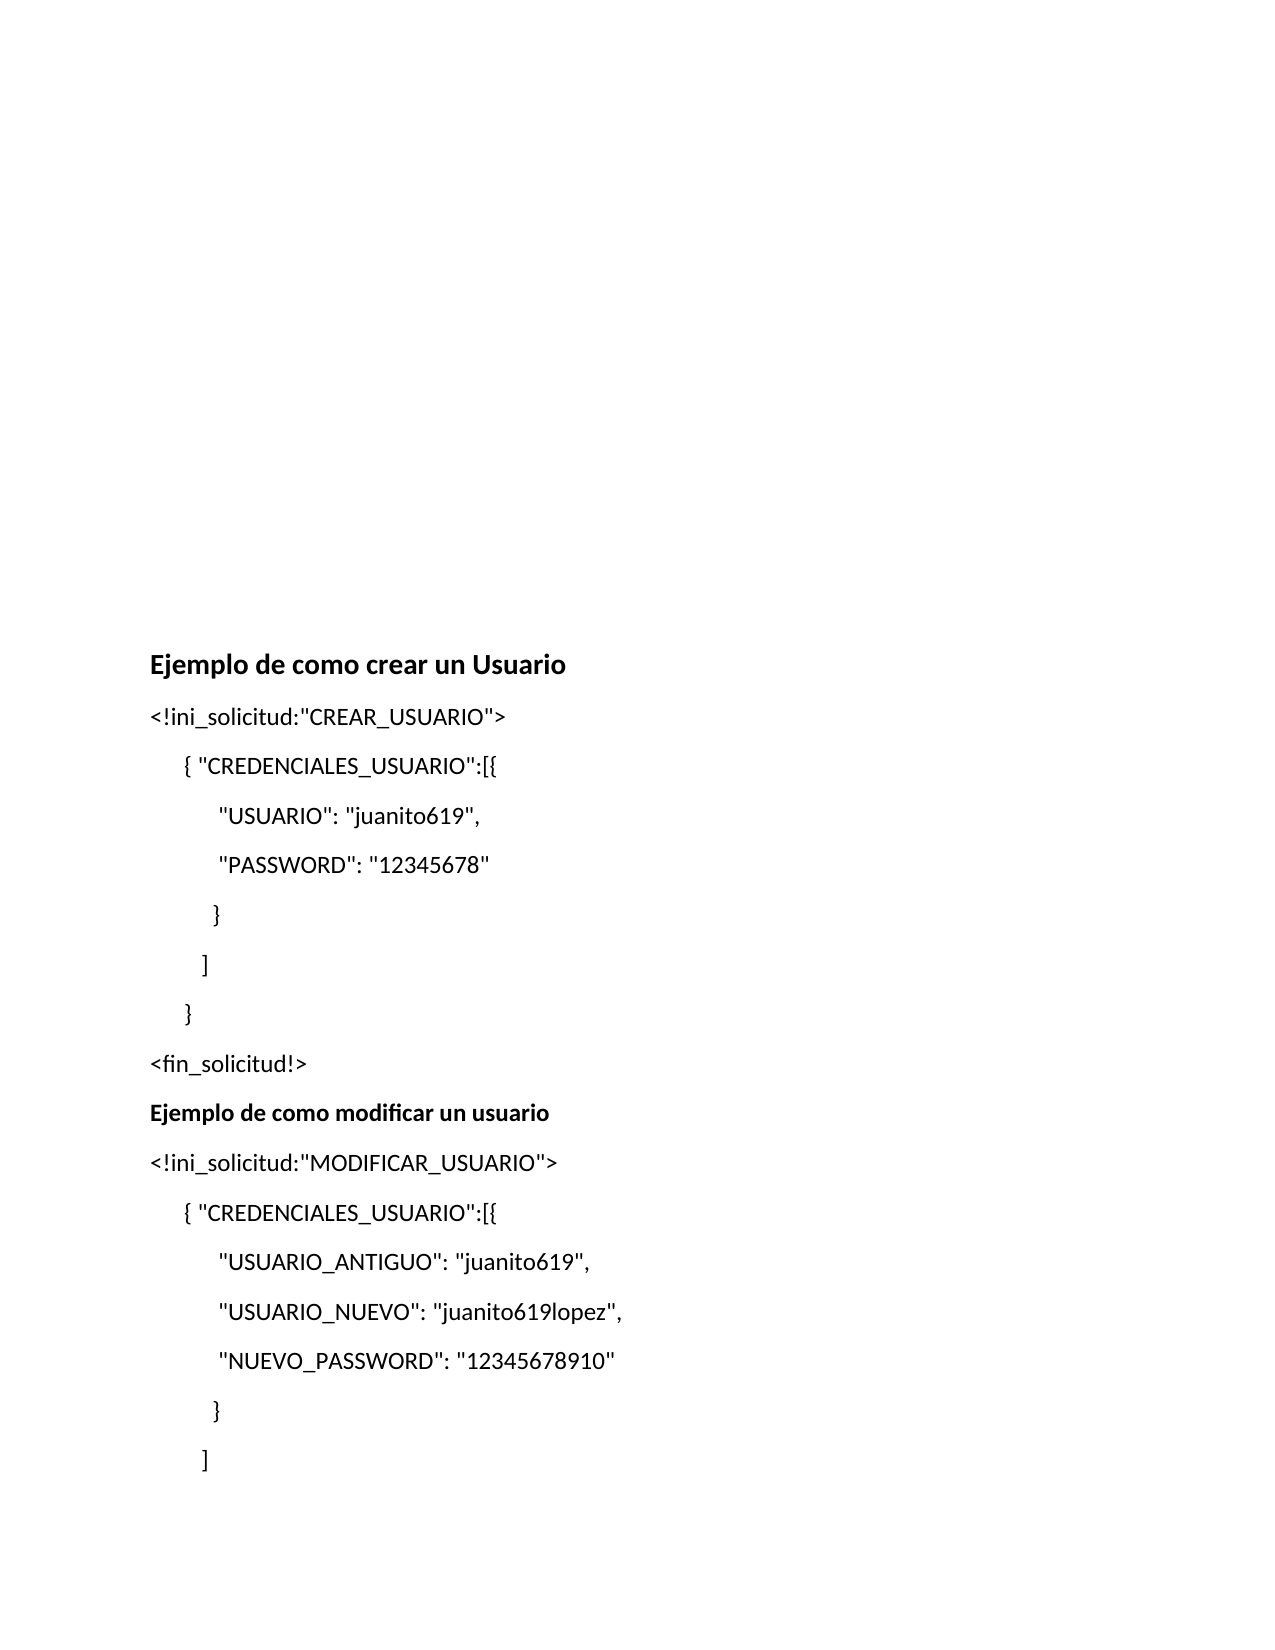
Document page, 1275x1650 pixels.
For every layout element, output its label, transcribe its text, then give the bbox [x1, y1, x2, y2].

text "NUEVO_PASSWORD": "12345678910" [150, 1346, 1125, 1376]
text "PASSWORD": "12345678" [150, 850, 1125, 880]
text { "CREDENCIALES_USUARIO":[{ [150, 1197, 1125, 1227]
text Ejemplo de como crear un Usuario [150, 646, 1125, 681]
text } [150, 1395, 1125, 1426]
text <!ini_solicitud:"CREAR_USUARIO"> [150, 701, 1125, 731]
text <!ini_solicitud:"MODIFICAR_USUARIO"> [150, 1147, 1125, 1178]
text ] [150, 949, 1125, 979]
text ] [150, 1445, 1125, 1475]
text "USUARIO_NUEVO": "juanito619lopez", [150, 1296, 1125, 1326]
text } [150, 998, 1125, 1029]
text <fin_solicitud!> [150, 1048, 1125, 1078]
text "USUARIO_ANTIGUO": "juanito619", [150, 1246, 1125, 1277]
text { "CREDENCIALES_USUARIO":[{ [150, 751, 1125, 781]
text } [150, 899, 1125, 930]
text Ejemplo de como modificar un usuario [150, 1098, 1125, 1128]
text "USUARIO": "juanito619", [150, 800, 1125, 831]
